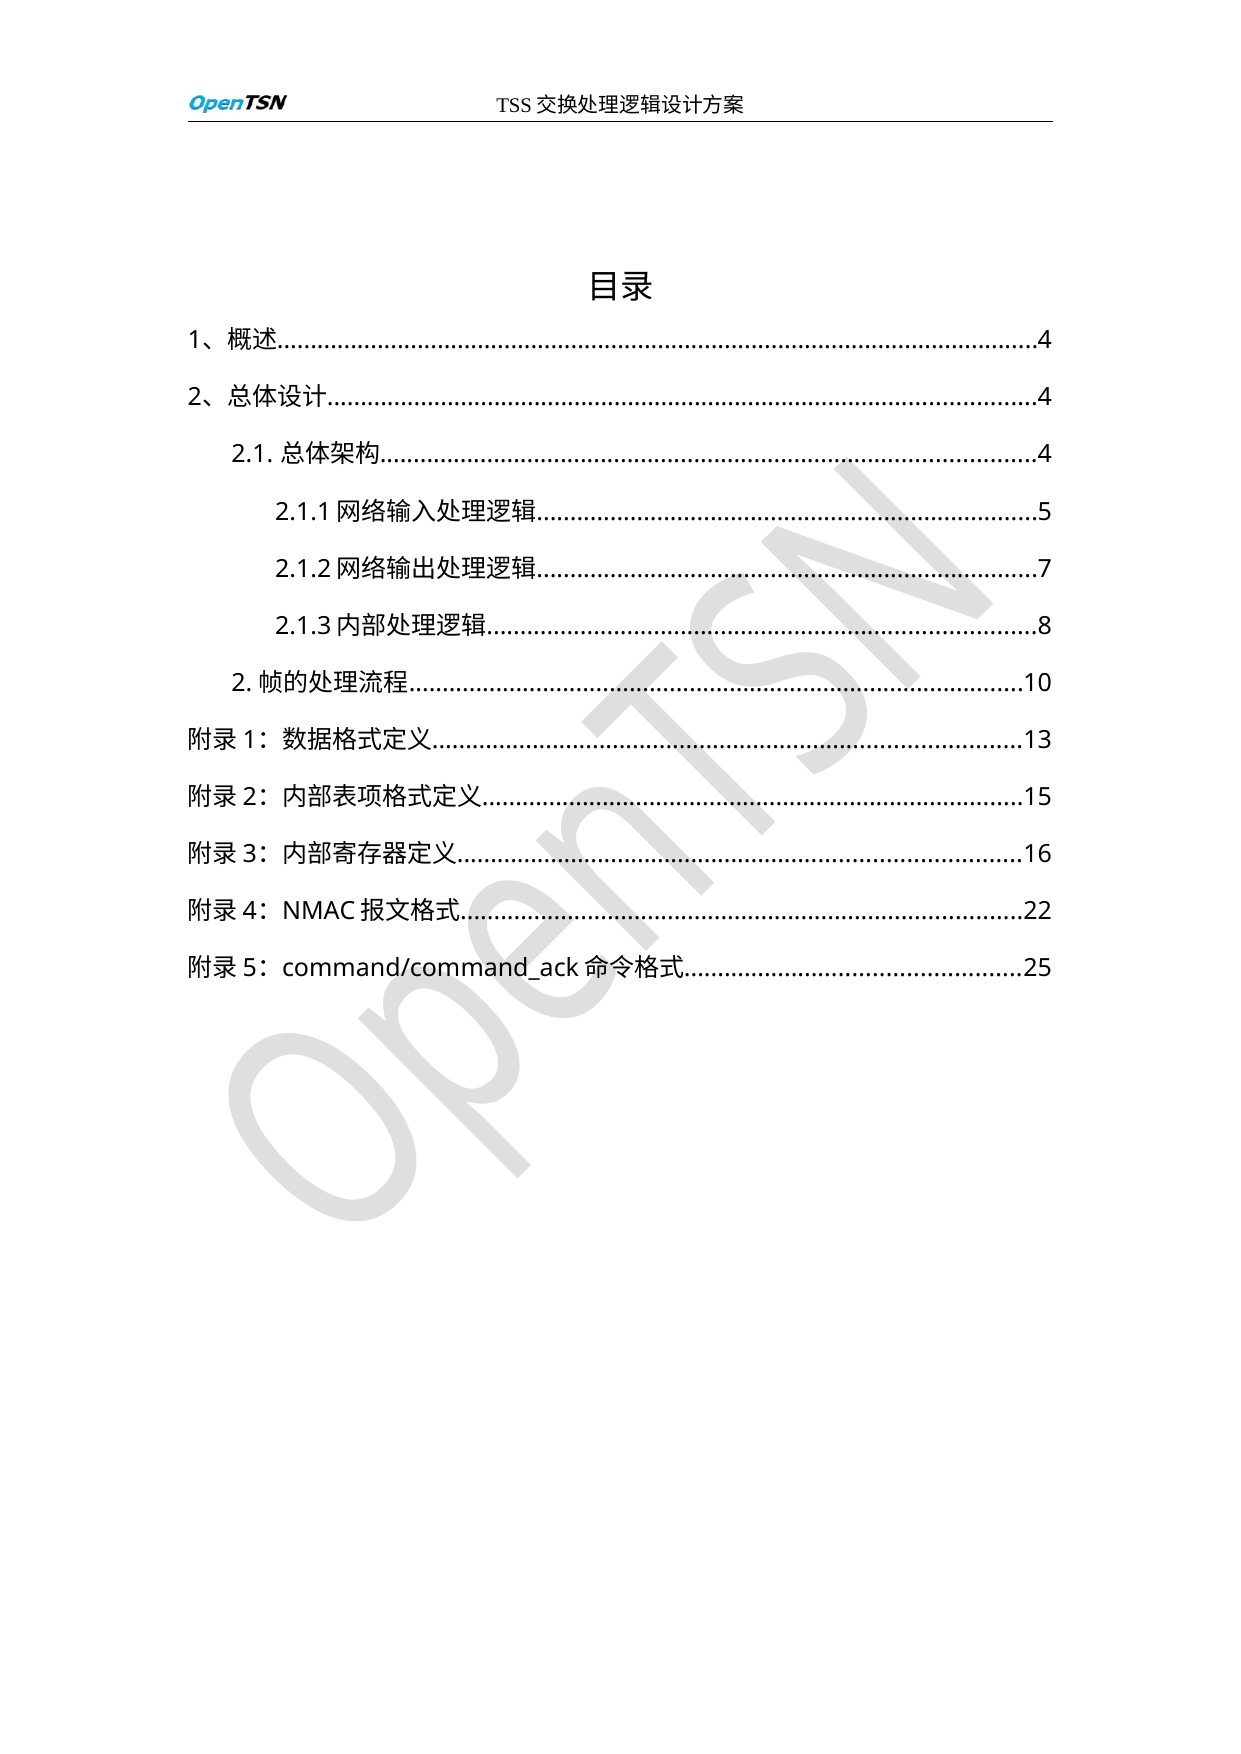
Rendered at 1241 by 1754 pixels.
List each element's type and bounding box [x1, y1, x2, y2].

picture [187, 92, 288, 113]
